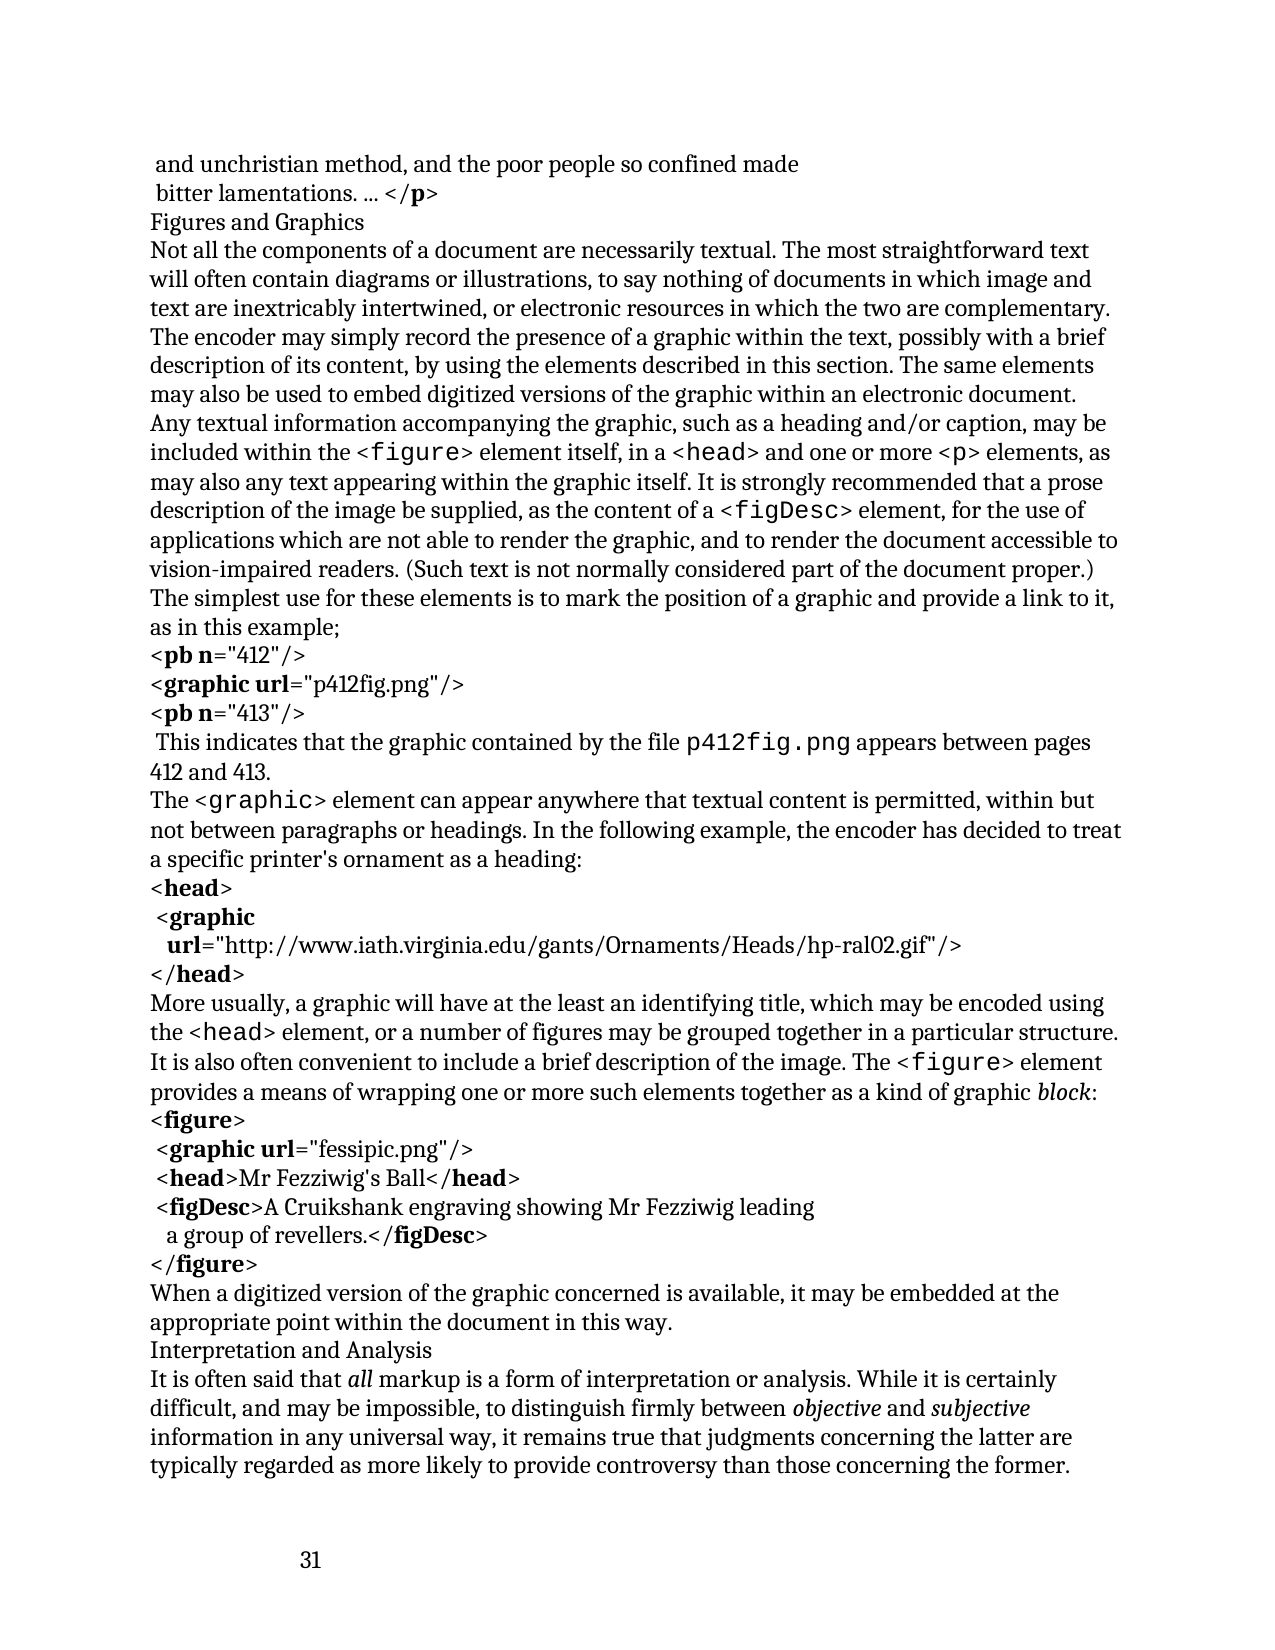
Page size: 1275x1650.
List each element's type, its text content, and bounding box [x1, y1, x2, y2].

text Interpretation and Analysis [150, 1336, 1125, 1365]
text The <graphic> element can appear anywhere that textual content is permitted, within but not between paragraphs or headings. In the following example, the encoder has decided to treat a specific printer's ornament as a heading: [150, 786, 1125, 874]
text Not all the components of a document are necessarily textual. The most straightforward text will often contain diagrams or illustrations, to say nothing of documents in which image and text are inextricably intertwined, or electronic resources in which the two are complementary. [150, 236, 1125, 322]
text <pb n="412"/> <graphic url="p412fig.png"/> <pb n="413"/> [150, 641, 1125, 727]
text When a digitized version of the graphic concerned is available, it may be embedded at the appropriate point within the document in this way. [150, 1279, 1125, 1336]
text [150, 150, 1125, 207]
text <figure> <graphic url="fessipic.png"/> <head>Mr Fezziwig's Ball</head> <figDesc>A Cruikshank engraving showing Mr Fezziwig leading a group of revellers.</figDesc> </figure> [150, 1106, 1125, 1279]
text More usually, a graphic will have at the least an identifying title, which may be encoded using the <head> element, or a number of figures may be grouped together in a particular structure. It is also often convenient to include a brief description of the image. The <figure> element provides a means of wrapping one or more such elements together as a kind of graphic block: [150, 989, 1125, 1106]
text The encoder may simply record the presence of a graphic within the text, possibly with a brief description of its content, by using the elements described in this section. The same elements may also be used to embed digitized versions of the graphic within an electronic document. [150, 322, 1125, 409]
text This indicates that the graphic contained by the file p412fig.png appears between pages 412 and 413. [150, 727, 1125, 786]
text <head> <graphic url="http://www.iath.virginia.edu/gants/Ornaments/Heads/hp-ral02.gif"/> </head> [150, 874, 1125, 989]
text Any textual information accompanying the graphic, such as a heading and/or caption, may be included within the <figure> element itself, in a <head> and one or more <p> elements, as may also any text appearing within the graphic itself. It is strongly recommended that a prose description of the image be supplied, as the content of a <figDesc> element, for the use of applications which are not able to render the graphic, and to render the document accessible to vision-impaired readers. (Such text is not normally considered part of the document proper.) [150, 409, 1125, 584]
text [150, 1365, 1125, 1480]
text The simplest use for these elements is to mark the position of a graphic and provide a link to it, as in this example; [150, 584, 1125, 641]
text Figures and Graphics [150, 207, 1125, 236]
